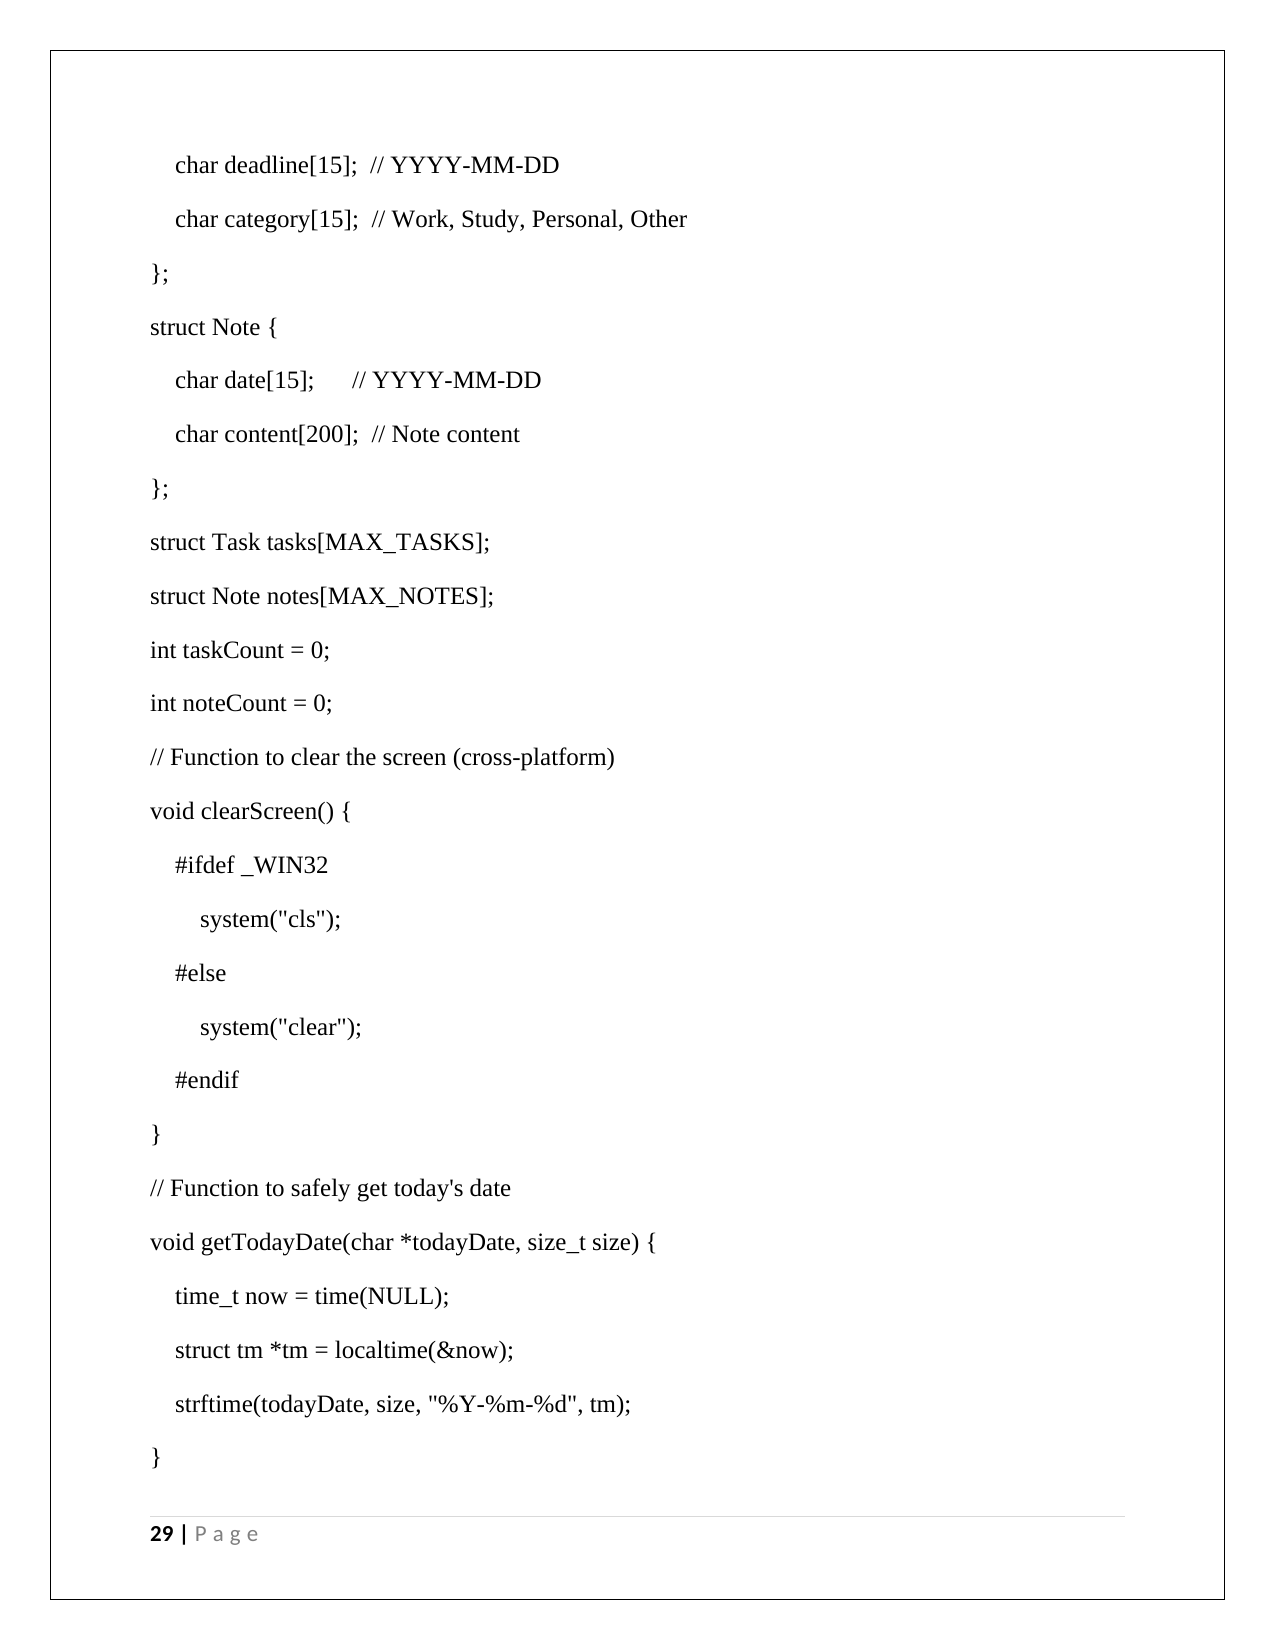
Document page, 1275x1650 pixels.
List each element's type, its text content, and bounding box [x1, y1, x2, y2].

text } [150, 1119, 1125, 1148]
text struct Task tasks[MAX_TASKS]; [150, 527, 1125, 556]
text char date[15]; // YYYY-MM-DD [150, 365, 1125, 394]
text int taskCount = 0; [150, 635, 1125, 663]
text int noteCount = 0; [150, 688, 1125, 717]
text char deadline[15]; // YYYY-MM-DD [150, 150, 1125, 179]
text void clearScreen() { [150, 796, 1125, 825]
text #endif [150, 1066, 1125, 1094]
text // Function to safely get today's date [150, 1173, 1125, 1202]
text #ifdef _WIN32 [150, 850, 1125, 879]
text struct Note notes[MAX_NOTES]; [150, 581, 1125, 609]
text }; [150, 258, 1125, 286]
text system("clear"); [150, 1012, 1125, 1040]
text #else [150, 958, 1125, 987]
text char category[15]; // Work, Study, Personal, Other [150, 204, 1125, 233]
text struct tm *tm = localtime(&now); [150, 1335, 1125, 1363]
text // Function to clear the screen (cross-platform) [150, 742, 1125, 771]
text struct Note { [150, 312, 1125, 340]
text time_t now = time(NULL); [150, 1281, 1125, 1310]
text char content[200]; // Note content [150, 419, 1125, 448]
text strftime(todayDate, size, "%Y-%m-%d", tm); [150, 1389, 1125, 1417]
text void getTodayDate(char *todayDate, size_t size) { [150, 1227, 1125, 1256]
text system("cls"); [150, 904, 1125, 933]
text }; [150, 473, 1125, 502]
text } [150, 1442, 1125, 1471]
